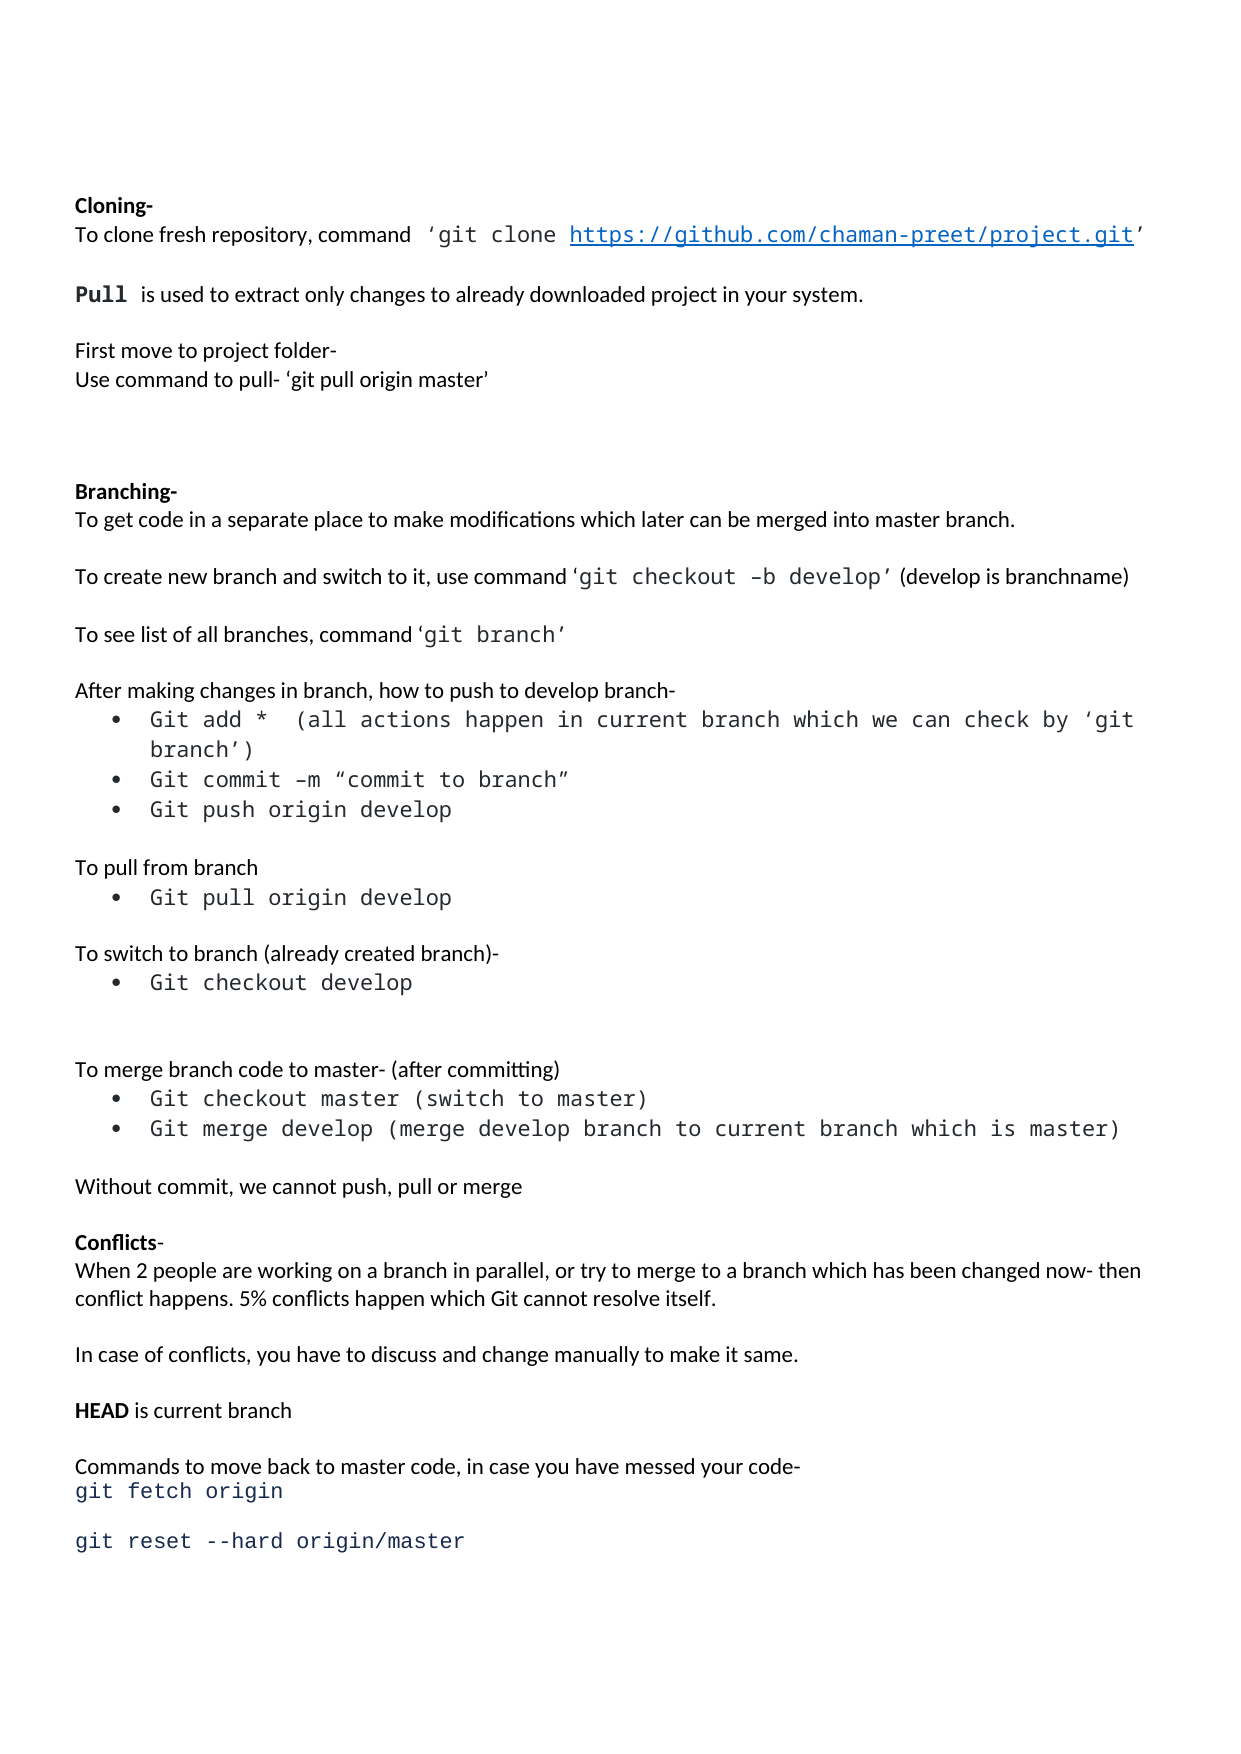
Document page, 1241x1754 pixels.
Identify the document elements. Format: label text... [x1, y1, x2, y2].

list Git push origin develop [112, 794, 1165, 824]
list Git checkout develop [112, 967, 1165, 997]
text Cloning- [75, 191, 1165, 219]
text In case of conflicts, you have to discuss and change manually to make it same. [75, 1340, 1165, 1368]
text Conflicts- [75, 1228, 1165, 1256]
text Use command to pull- ‘git pull origin master’ [75, 365, 1165, 393]
text git reset --hard origin/master [75, 1530, 1165, 1555]
text Pull is used to extract only changes to already downloaded project in your system. [75, 279, 1165, 309]
text To create new branch and switch to it, use command ‘git checkout –b develop’ (develop is branchname) [75, 561, 1165, 591]
text After making changes in branch, how to push to develop branch- [75, 676, 1165, 704]
text First move to project folder- [75, 337, 1165, 365]
text To see list of all branches, command ‘git branch’ [75, 619, 1165, 648]
text To pull from branch [75, 853, 1165, 881]
list Git add * (all actions happen in current branch which we can check by ‘git branch’) [112, 704, 1165, 764]
text To get code in a separate place to make modifications which later can be merged into master branch. [75, 505, 1165, 533]
text Without commit, we cannot push, pull or merge [75, 1172, 1165, 1200]
list Git checkout master (switch to master) [112, 1083, 1165, 1113]
text Commands to move back to master code, in case you have messed your code- [75, 1452, 1165, 1481]
list Git commit –m “commit to branch” [112, 764, 1165, 794]
text To merge branch code to master- (after committing) [75, 1055, 1165, 1083]
text Branching- [75, 477, 1165, 505]
text HEAD is current branch [75, 1396, 1165, 1424]
list Git merge develop (merge develop branch to current branch which is master) [112, 1113, 1165, 1142]
text To switch to branch (already created branch)- [75, 939, 1165, 967]
text To clone fresh repository, command ‘git clone https://github.com/chaman-preet/project.git’ [75, 219, 1165, 249]
text git fetch origin [75, 1481, 1165, 1505]
text When 2 people are working on a branch in parallel, or try to merge to a branch which has been changed now- then conflict happens. 5% conflicts happen which Git cannot resolve itself. [75, 1256, 1165, 1312]
list Git pull origin develop [112, 881, 1165, 911]
